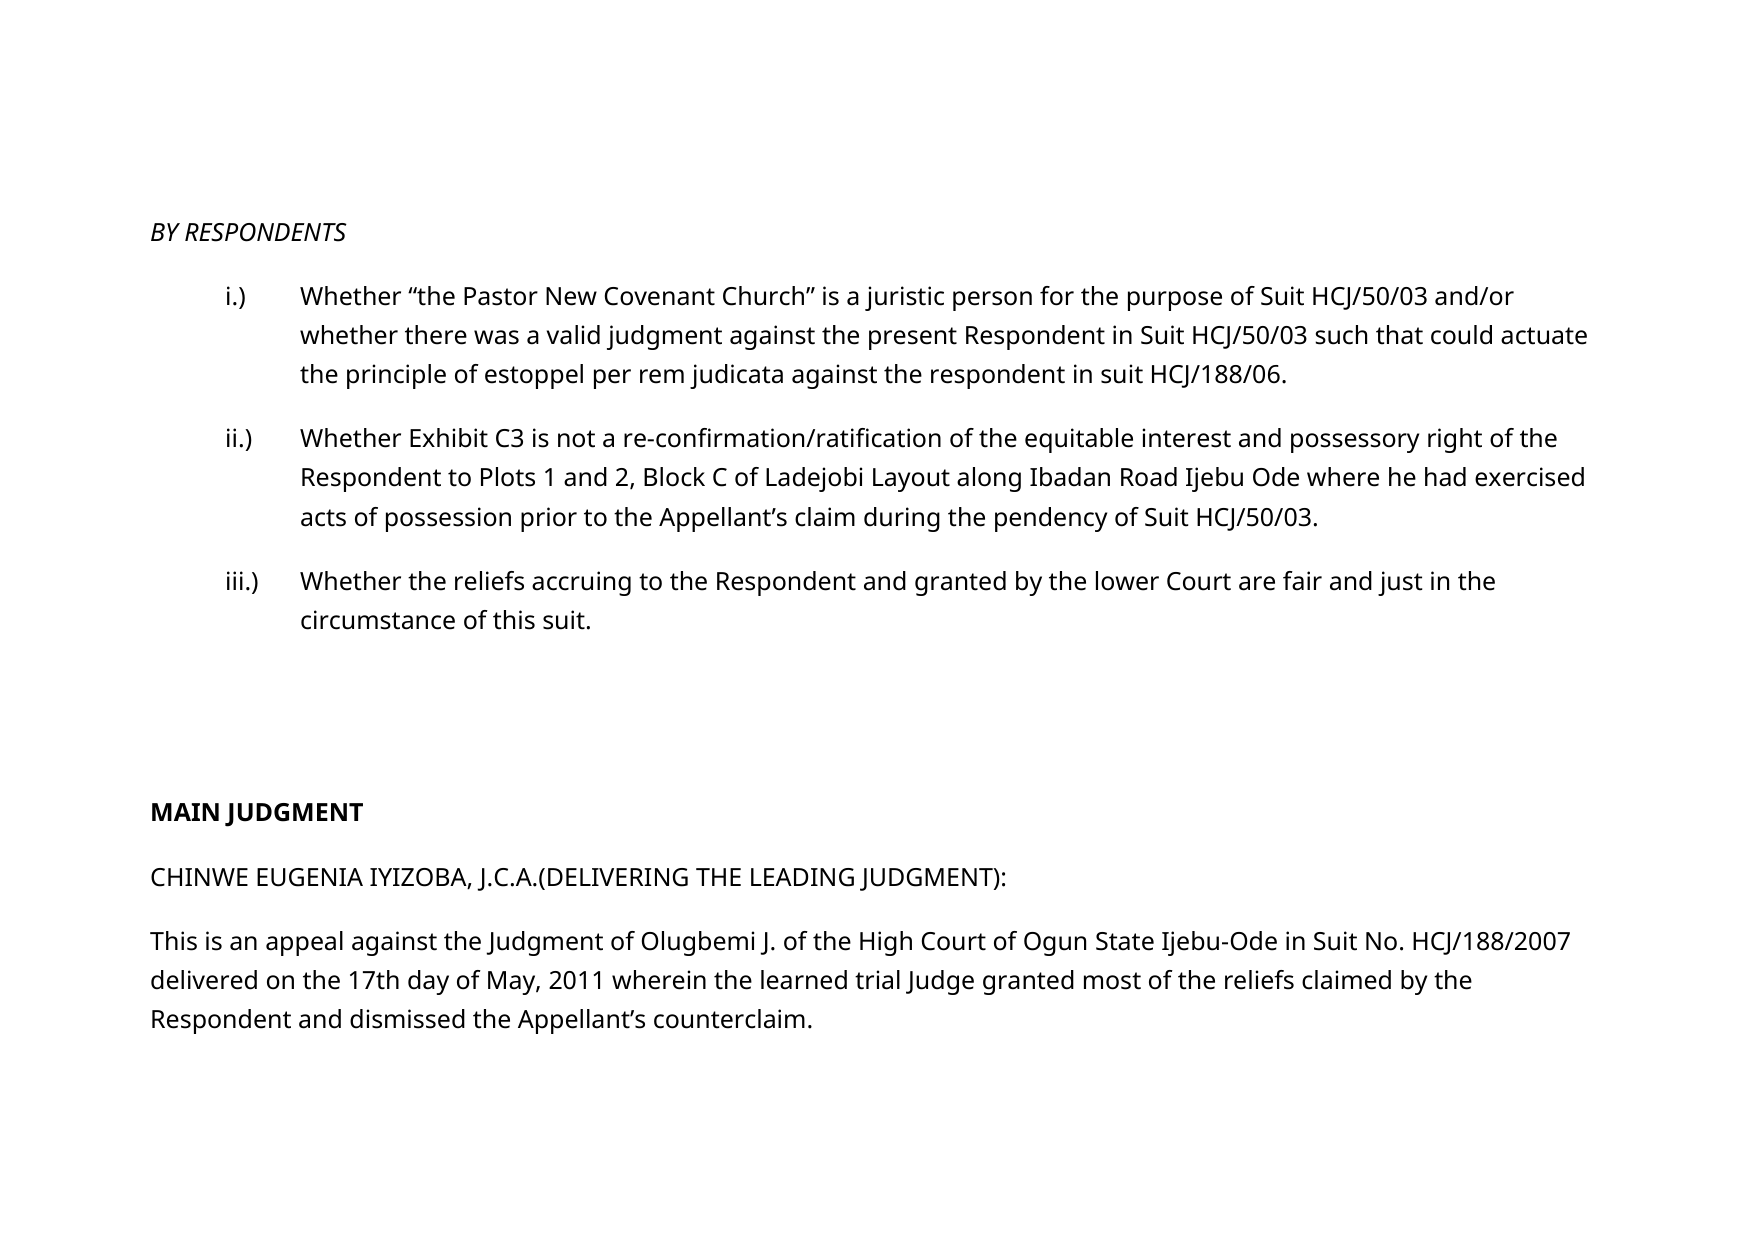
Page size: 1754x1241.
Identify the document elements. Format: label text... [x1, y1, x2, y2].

text MAIN JUDGMENT [150, 795, 1604, 829]
text BY RESPONDENTS [150, 214, 1604, 248]
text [150, 923, 1604, 1036]
text CHINWE EUGENIA IYIZOBA, J.C.A.(DELIVERING THE LEADING JUDGMENT): [150, 859, 1604, 893]
text i.) Whether “the Pastor New Covenant Church” is a juristic person for the purpose of Suit HCJ/50/03 and/or whether there was a valid judgment against the present Respondent in Suit HCJ/50/03 such that could actuate the principle of estoppel per rem judicata against the respondent in suit HCJ/188/06. [225, 278, 1604, 391]
text ii.) Whether Exhibit C3 is not a re-confirmation/ratification of the equitable interest and possessory right of the Respondent to Plots 1 and 2, Block C of Ladejobi Layout along Ibadan Road Ijebu Ode where he had exercised acts of possession prior to the Appellant’s claim during the pendency of Suit HCJ/50/03. [225, 421, 1604, 533]
text iii.) Whether the reliefs accruing to the Respondent and granted by the lower Court are fair and just in the circumstance of this suit. [225, 563, 1604, 637]
